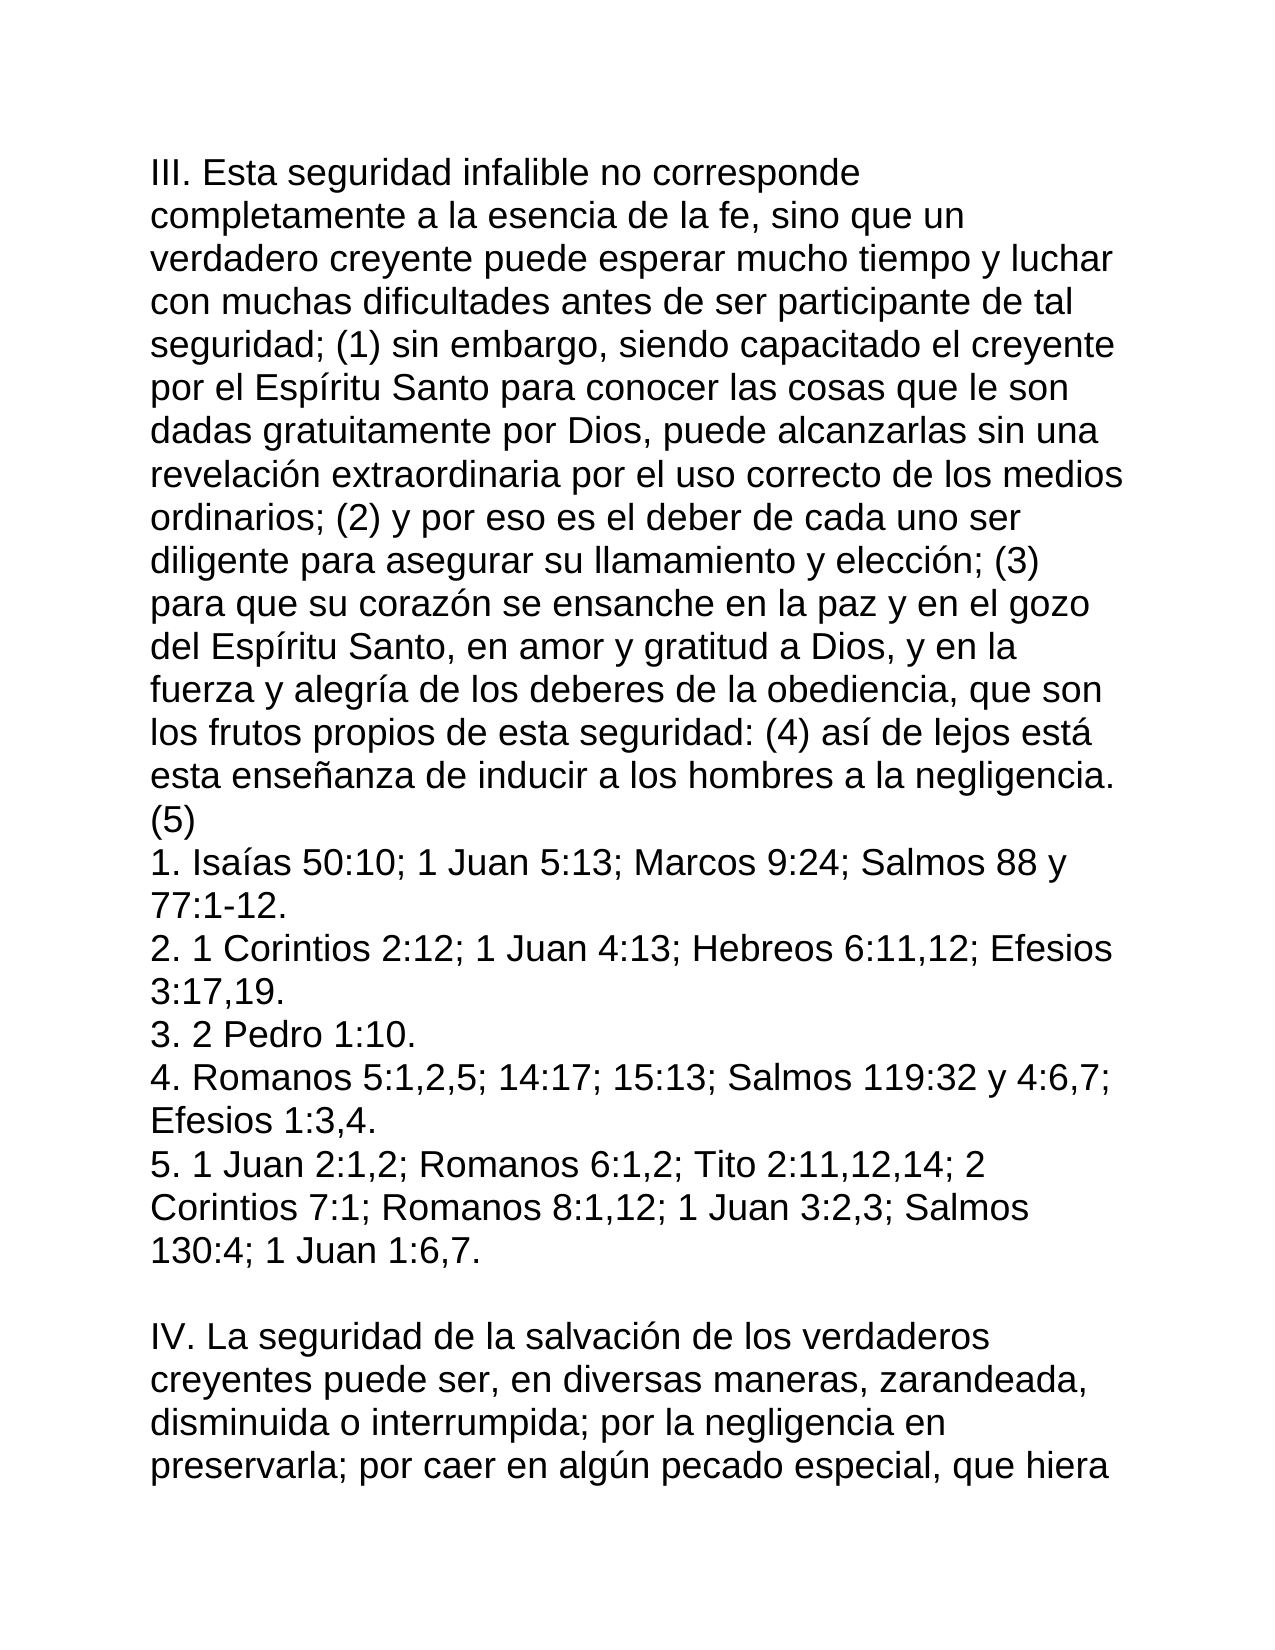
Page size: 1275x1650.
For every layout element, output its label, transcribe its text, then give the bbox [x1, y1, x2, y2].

text 3. 2 Pedro 1:10. [150, 1012, 1125, 1056]
text 4. Romanos 5:1,2,5; 14:17; 15:13; Salmos 119:32 y 4:6,7; Efesios 1:3,4. [150, 1056, 1125, 1142]
text III. Esta seguridad infalible no corresponde completamente a la esencia de la fe, sino que un verdadero creyente puede esperar mucho tiempo y luchar con muchas dificultades antes de ser participante de tal seguridad; (1) sin embargo, siendo capacitado el creyente por el Espíritu Santo para conocer las cosas que le son dadas gratuitamente por Dios, puede alcanzarlas sin una revelación extraordinaria por el uso correcto de los medios ordinarios; (2) y por eso es el deber de cada uno ser diligente para asegurar su llamamiento y elección; (3) para que su corazón se ensanche en la paz y en el gozo del Espíritu Santo, en amor y gratitud a Dios, y en la fuerza y alegría de los deberes de la obediencia, que son los frutos propios de esta seguridad: (4) así de lejos está esta enseñanza de inducir a los hombres a la negligencia. (5) [150, 150, 1125, 840]
text 1. Isaías 50:10; 1 Juan 5:13; Marcos 9:24; Salmos 88 y 77:1-12. [150, 840, 1125, 926]
text 2. 1 Corintios 2:12; 1 Juan 4:13; Hebreos 6:11,12; Efesios 3:17,19. [150, 926, 1125, 1012]
text 5. 1 Juan 2:1,2; Romanos 6:1,2; Tito 2:11,12,14; 2 Corintios 7:1; Romanos 8:1,12; 1 Juan 3:2,3; Salmos 130:4; 1 Juan 1:6,7. [150, 1142, 1125, 1271]
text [150, 1314, 1125, 1487]
